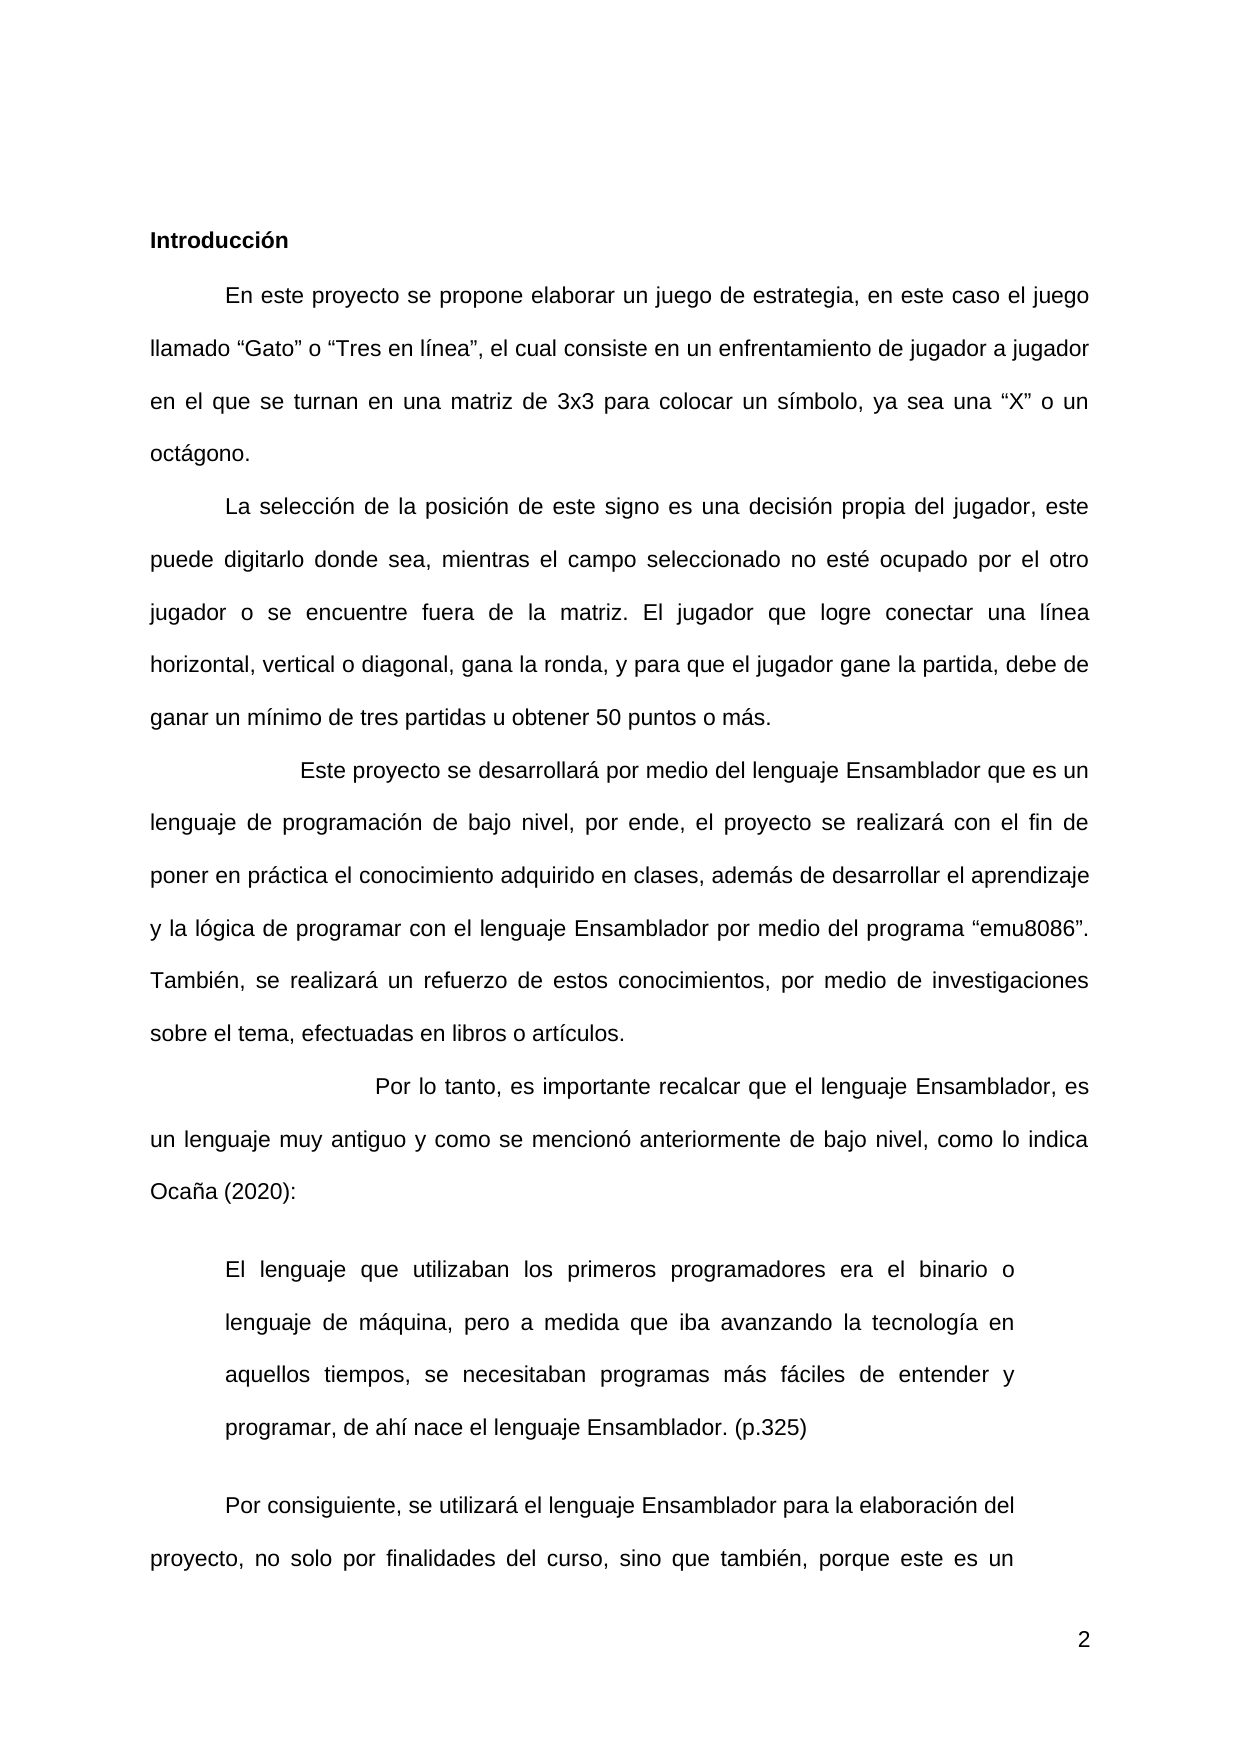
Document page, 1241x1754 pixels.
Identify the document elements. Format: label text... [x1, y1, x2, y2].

text El lenguaje que utilizaban los primeros programadores era el binario o lenguaje de máquina, pero a medida que iba avanzando la tecnología en aquellos tiempos, se necesitaban programas más fáciles de entender y programar, de ahí nace el lenguaje Ensamblador. (p.325) [225, 1256, 1015, 1441]
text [150, 1492, 1015, 1571]
subtitle Introducción [150, 227, 1090, 253]
text En este proyecto se propone elaborar un juego de estrategia, en este caso el juego llamado “Gato” o “Tres en línea”, el cual consiste en un enfrentamiento de jugador a jugador en el que se turnan en una matriz de 3x3 para colocar un símbolo, ya sea una “X” o un octágono. La selección de la posición de este signo es una decisión propia del jugador, este puede digitarlo donde sea, mientras el campo seleccionado no esté ocupado por el otro jugador o se encuentre fuera de la matriz. El jugador que logre conectar una línea horizontal, vertical o diagonal, gana la ronda, y para que el jugador gane la partida, debe de ganar un mínimo de tres partidas u obtener 50 puntos o más. Este proyecto se desarrollará por medio del lenguaje Ensamblador que es un lenguaje de programación de bajo nivel, por ende, el proyecto se realizará con el fin de poner en práctica el conocimiento adquirido en clases, además de desarrollar el aprendizaje y la lógica de programar con el lenguaje Ensamblador por medio del programa “emu8086”. También, se realizará un refuerzo de estos conocimientos, por medio de investigaciones sobre el tema, efectuadas en libros o artículos. Por lo tanto, es importante recalcar que el lenguaje Ensamblador, es un lenguaje muy antiguo y como se mencionó anteriormente de bajo nivel, como lo indica Ocaña (2020): [150, 282, 1090, 1205]
